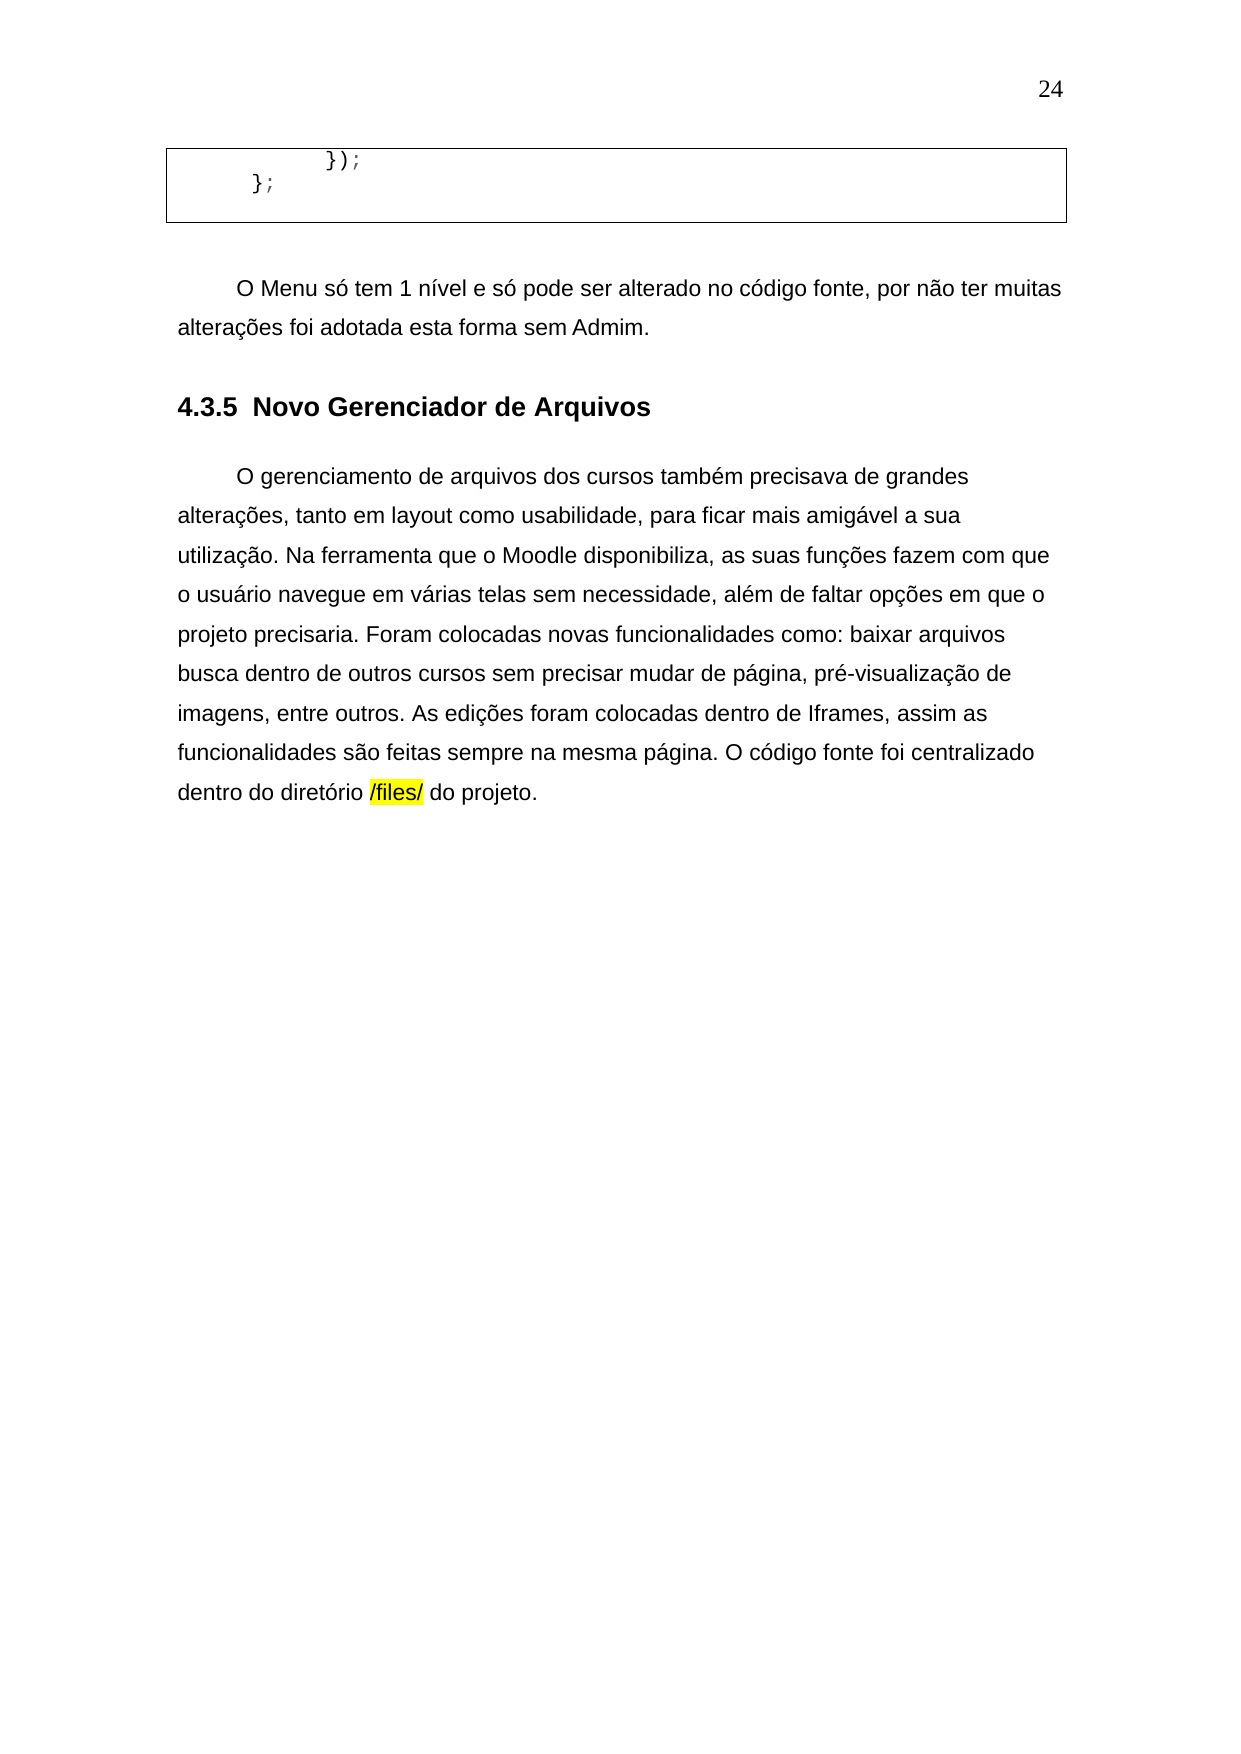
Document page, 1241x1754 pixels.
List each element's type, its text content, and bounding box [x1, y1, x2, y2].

text O gerenciamento de arquivos dos cursos também precisava de grandes alterações, tanto em layout como usabilidade, para ficar mais amigável a sua utilização. Na ferramenta que o Moodle disponibiliza, as suas funções fazem com que o usuário navegue em várias telas sem necessidade, além de faltar opções em que o projeto precisaria. Foram colocadas novas funcionalidades como: baixar arquivos busca dentro de outros cursos sem precisar mudar de página, pré-visualização de imagens, entre outros. As edições foram colocadas dentro de Iframes, assim as funcionalidades são feitas sempre na mesma página. O código fonte foi centralizado dentro do diretório /files/ do projeto. [177, 463, 1063, 805]
text O Menu só tem 1 nível e só pode ser alterado no código fonte, por não ter muitas alterações foi adotada esta forma sem Admim. [177, 274, 1063, 340]
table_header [167, 149, 1066, 222]
subtitle Novo Gerenciador de Arquivos [177, 391, 1063, 422]
